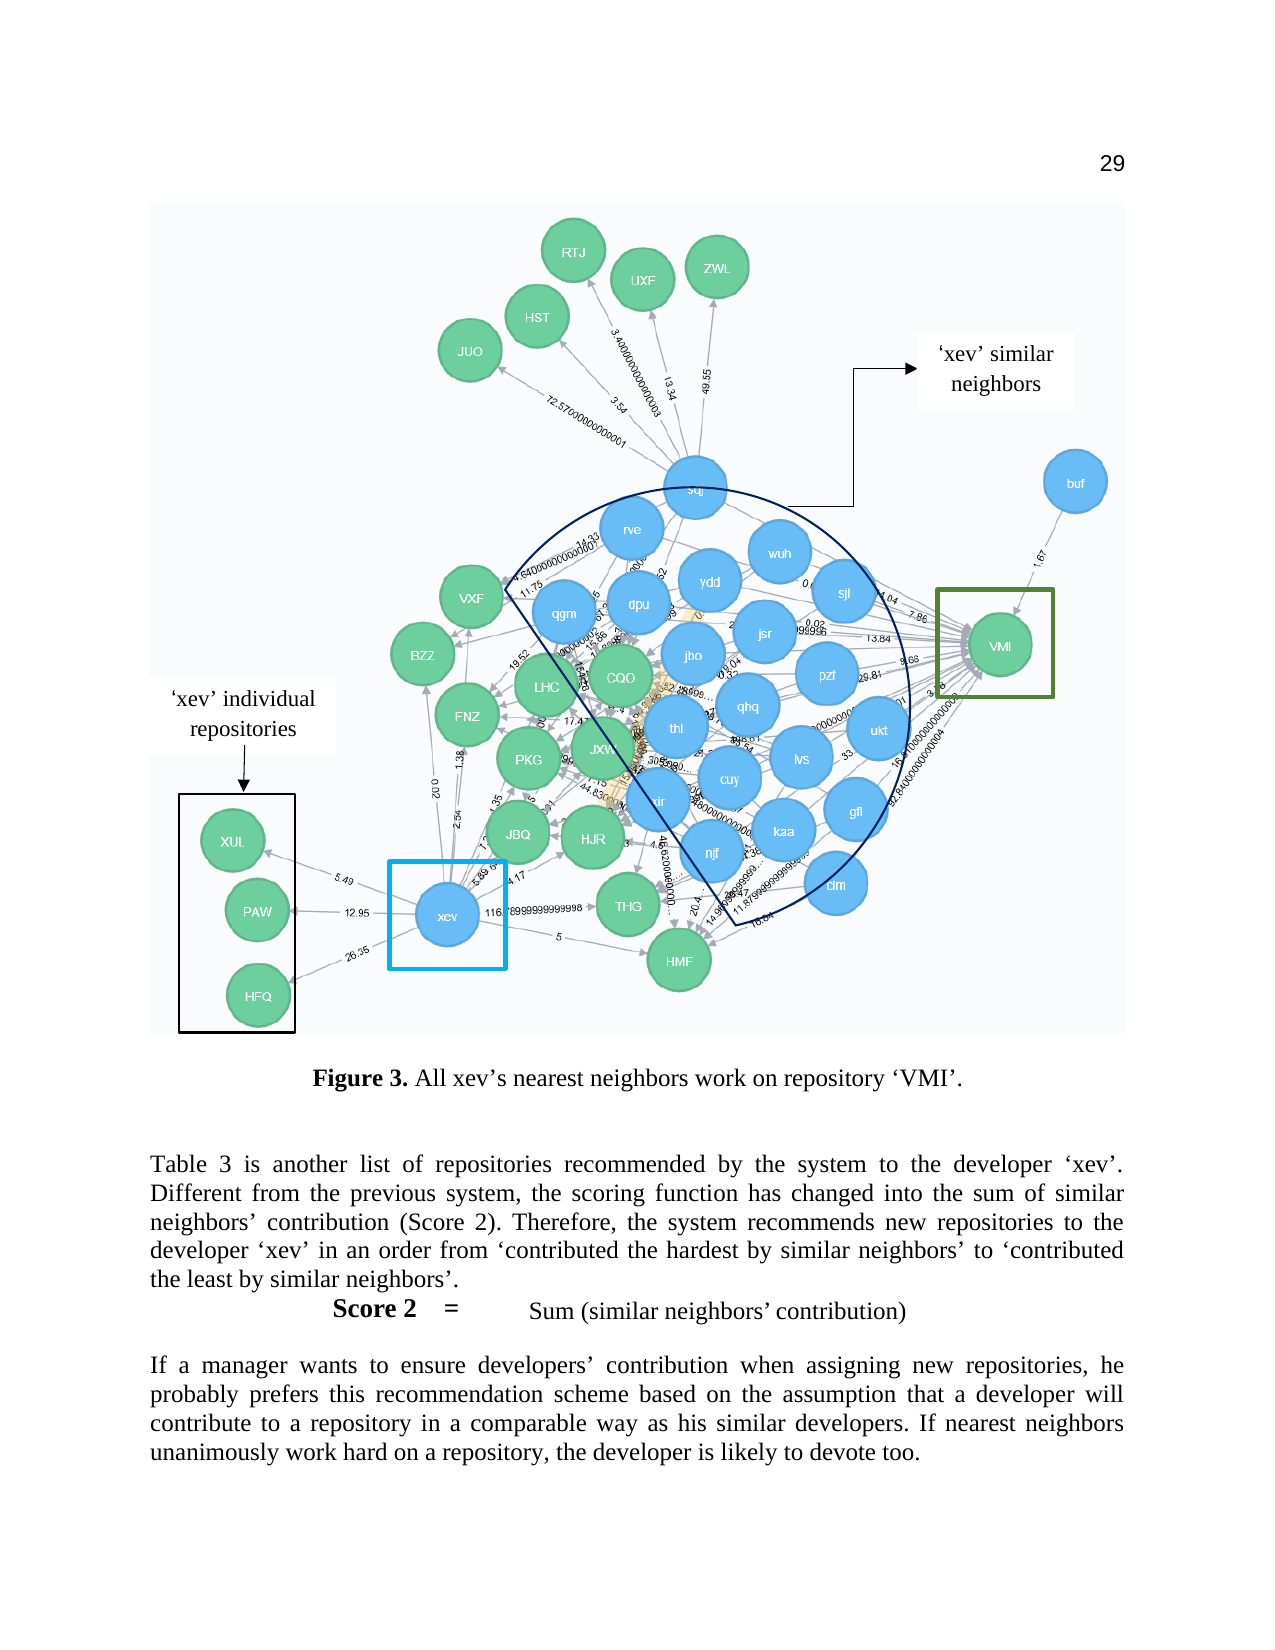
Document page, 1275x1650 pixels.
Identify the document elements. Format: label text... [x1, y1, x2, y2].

picture [150, 202, 1125, 1034]
text Figure 3. All xev’s nearest neighbors work on repository ‘VMI’. [150, 1063, 1125, 1092]
text Table 3 is another list of repositories recommended by the system to the developer ‘xev’. Different from the previous system, the scoring function has changed into the sum of similar neighbors’ contribution (Score 2). Therefore, the system recommends new repositories to the developer ‘xev’ in an order from ‘contributed the hardest by similar neighbors’ to ‘contributed the least by similar neighbors’. [150, 1149, 1125, 1293]
picture [180, 795, 294, 1031]
text If a manager wants to ensure developers’ contribution when assigning new repositories, he probably prefers this recommendation scheme based on the assumption that a developer will contribute to a repository in a comparable way as his similar developers. If nearest neighbors unanimously work hard on a repository, the developer is likely to devote too. [150, 1350, 1125, 1465]
